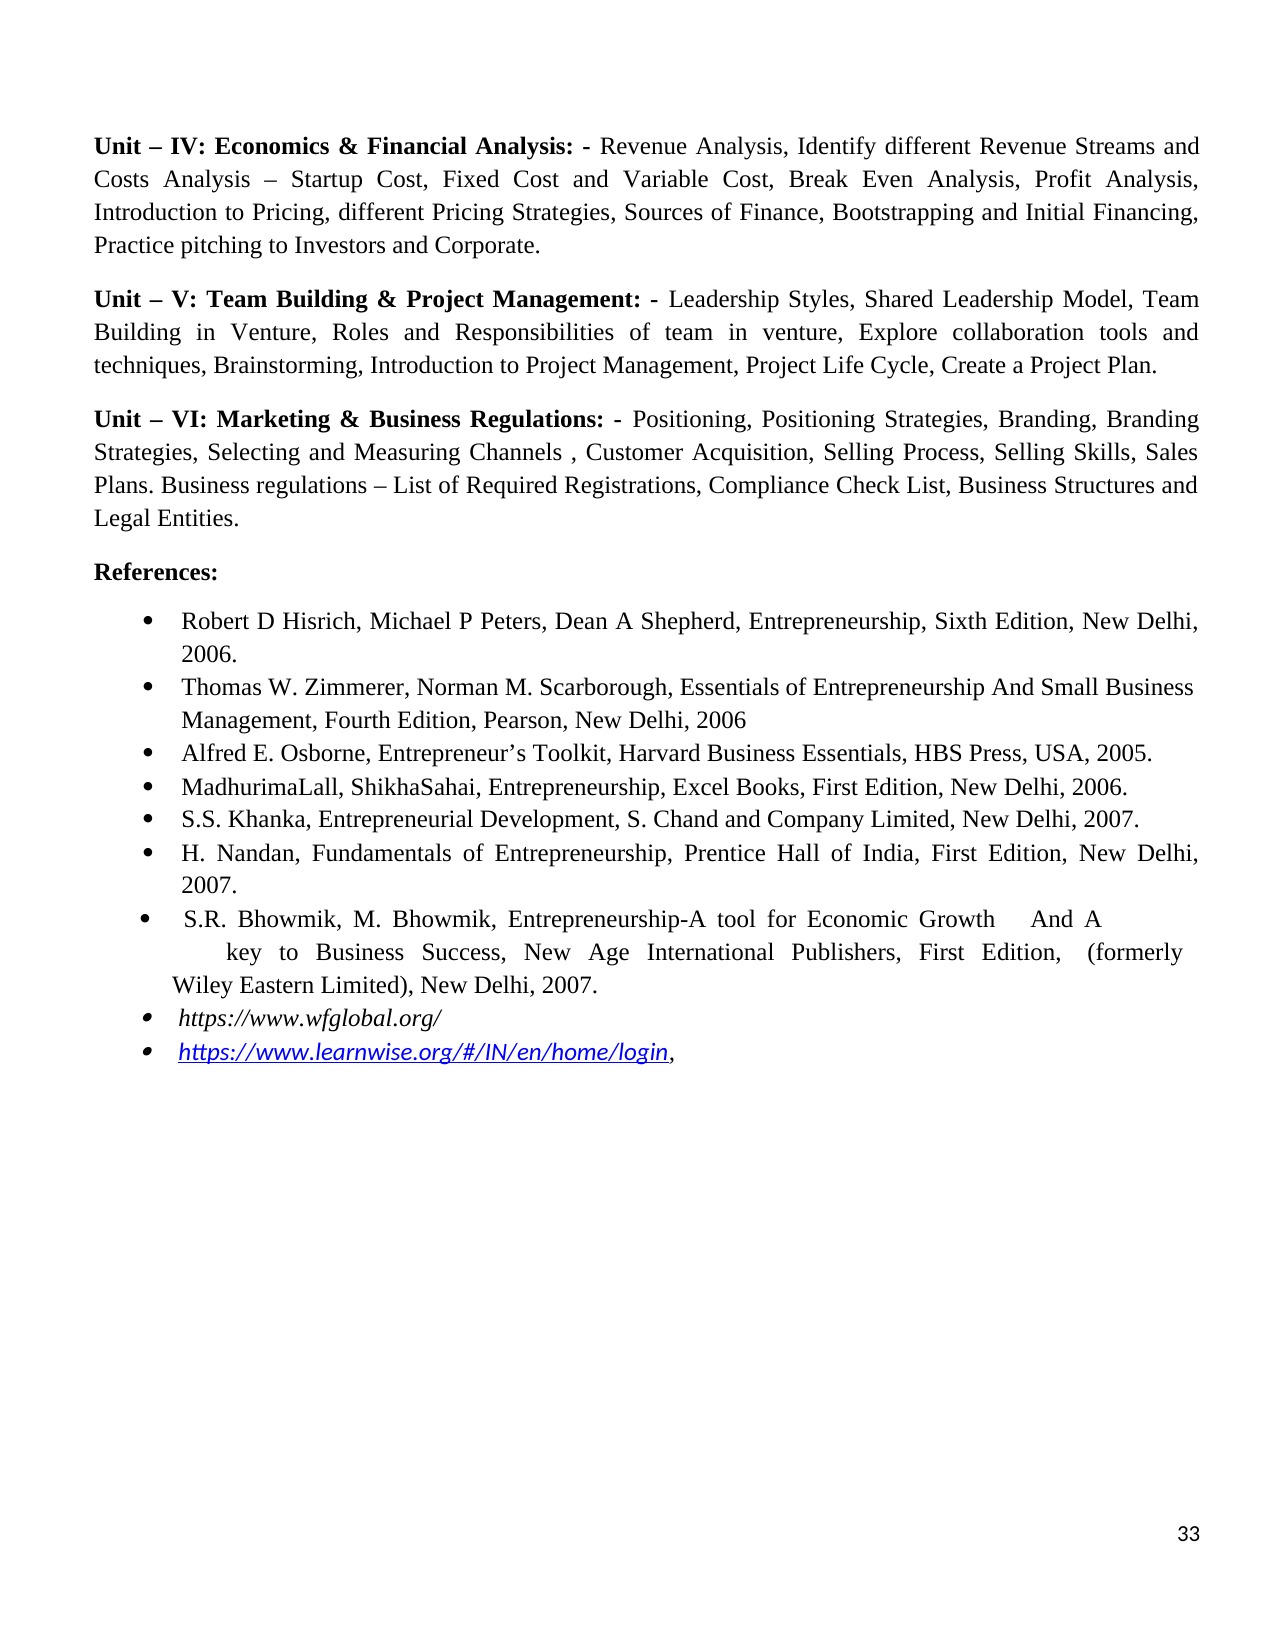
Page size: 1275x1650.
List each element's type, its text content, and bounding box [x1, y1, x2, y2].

text Unit – V: Team Building & Project Management: - Leadership Styles, Shared Leadership Model, Team Building in Venture, Roles and Responsibilities of team in venture, Explore collaboration tools and techniques, Brainstorming, Introduction to Project Management, Project Life Cycle, Create a Project Plan. [94, 284, 1200, 379]
list MadhurimaLall, ShikhaSahai, Entrepreneurship, Excel Books, First Edition, New Delhi, 2006. [144, 772, 1200, 800]
list S.S. Khanka, Entrepreneurial Development, S. Chand and Company Limited, New Delhi, 2007. [144, 804, 1200, 833]
list https://www.wfglobal.org/ [141, 1003, 1200, 1031]
text Unit – VI: Marketing & Business Regulations: - Positioning, Positioning Strategies, Branding, Branding Strategies, Selecting and Measuring Channels , Customer Acquisition, Selling Process, Selling Skills, Sales Plans. Business regulations – List of Required Registrations, Compliance Check List, Business Structures and Legal Entities. [94, 404, 1200, 532]
list Thomas W. Zimmerer, Norman M. Scarborough, Essentials of Entrepreneurship And Small Business Management, Fourth Edition, Pearson, New Delhi, 2006 [144, 672, 1200, 734]
list Alfred E. Osborne, Entrepreneur’s Toolkit, Harvard Business Essentials, HBS Press, USA, 2005. [144, 738, 1200, 767]
text Unit – IV: Economics & Financial Analysis: - Revenue Analysis, Identify different Revenue Streams and Costs Analysis – Startup Cost, Fixed Cost and Variable Cost, Break Even Analysis, Profit Analysis, Introduction to Pricing, different Pricing Strategies, Sources of Finance, Bootstrapping and Initial Financing, Practice pitching to Investors and Corporate. [94, 131, 1200, 259]
list https://www.learnwise.org/#/IN/en/home/login, [141, 1036, 1200, 1066]
list H. Nandan, Fundamentals of Entrepreneurship, Prentice Hall of India, First Edition, New Delhi, 2007. [144, 838, 1200, 899]
list Robert D Hisrich, Michael P Peters, Dean A Shepherd, Entrepreneurship, Sixth Edition, New Delhi, 2006. [144, 606, 1200, 668]
text S.R. Bhowmik, M. Bhowmik, Entrepreneurship-A tool for Economic Growth And A key to Business Success, New Age International Publishers, First Edition, (formerly Wiley Eastern Limited), New Delhi, 2007. [141, 904, 1200, 998]
text References: [94, 557, 1200, 586]
